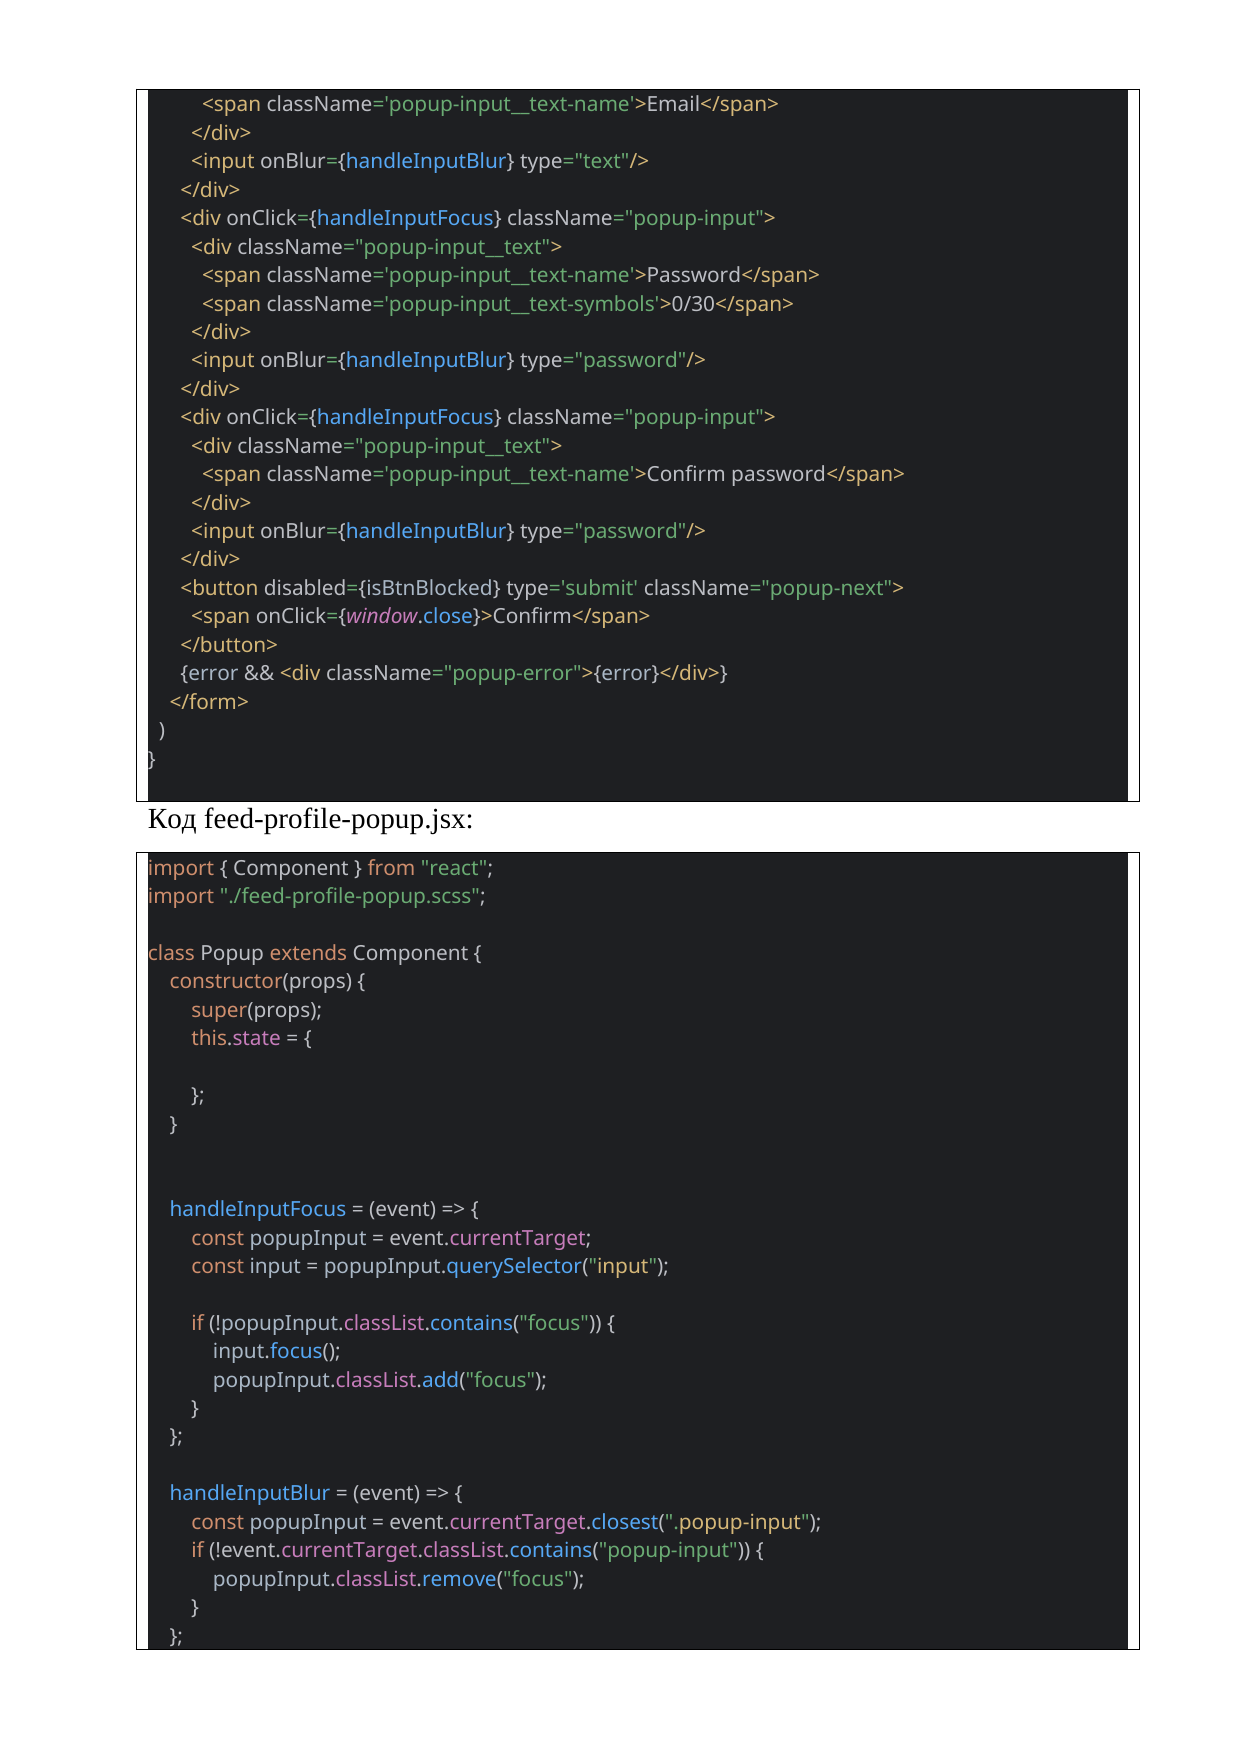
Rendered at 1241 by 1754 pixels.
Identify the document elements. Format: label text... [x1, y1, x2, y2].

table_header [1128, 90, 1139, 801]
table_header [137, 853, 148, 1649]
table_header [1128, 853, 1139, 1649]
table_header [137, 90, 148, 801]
text Код feed-profile-popup.jsx: [148, 802, 1152, 835]
